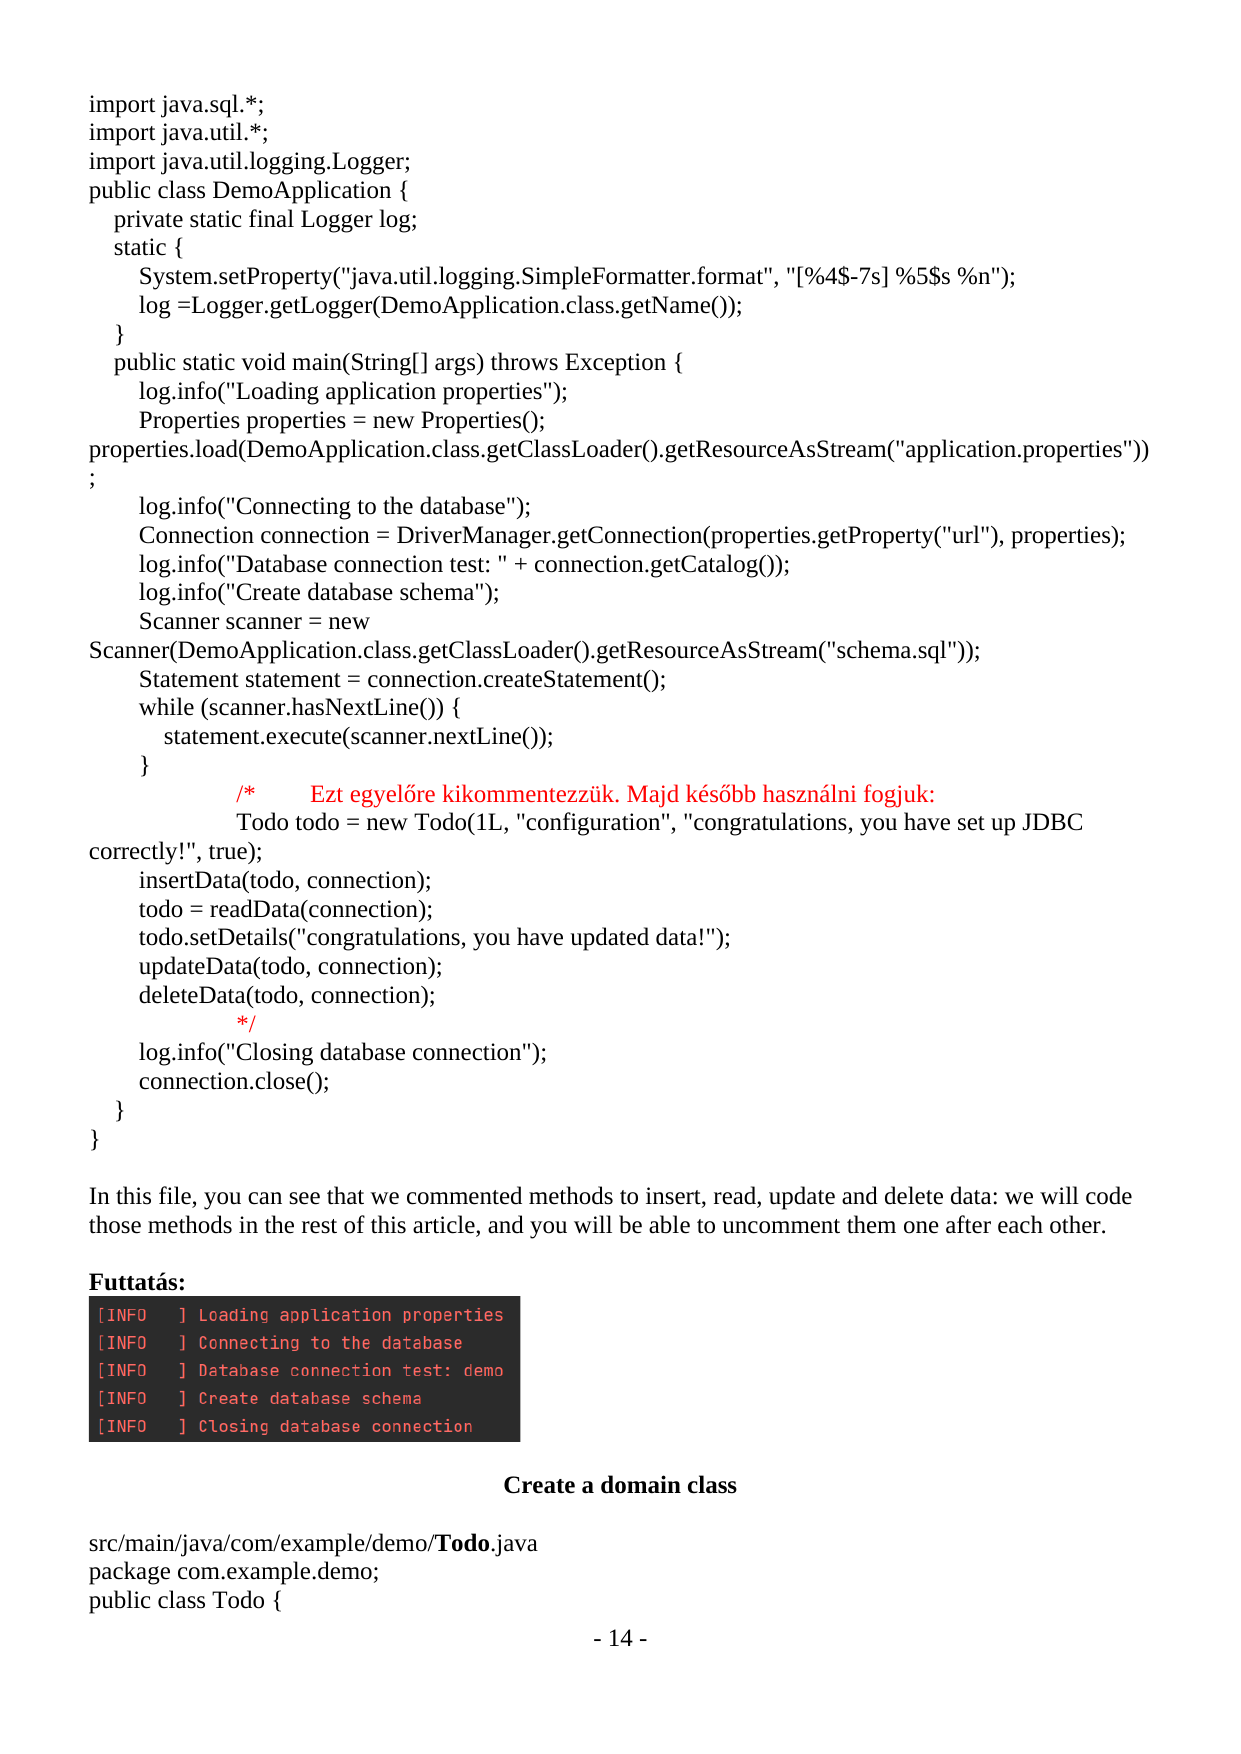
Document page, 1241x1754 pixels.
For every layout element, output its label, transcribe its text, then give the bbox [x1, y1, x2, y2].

text private static final Logger log; [89, 204, 1152, 232]
text log =Logger.getLogger(DemoApplication.class.getName()); [89, 290, 1152, 319]
text Connection connection = DriverManager.getConnection(properties.getProperty("url"), properties); [89, 520, 1152, 549]
text public static void main(String[] args) throws Exception { [89, 347, 1152, 376]
text log.info("Database connection test: " + connection.getCatalog()); [89, 549, 1152, 577]
text log.info("Create database schema"); [89, 577, 1152, 606]
text } [89, 750, 1152, 779]
text deleteData(todo, connection); [89, 980, 1152, 1009]
text insertData(todo, connection); [89, 865, 1152, 894]
text package com.example.demo; [89, 1556, 1152, 1585]
text public class DemoApplication { [89, 175, 1152, 204]
text src/main/java/com/example/demo/Todo.java [89, 1528, 1152, 1556]
text import java.util.*; [89, 117, 1152, 146]
text /* Ezt egyelőre kikommentezzük. Majd később használni fogjuk: [89, 779, 1152, 807]
text todo.setDetails("congratulations, you have updated data!"); [89, 922, 1152, 951]
text Todo todo = new Todo(1L, "configuration", "congratulations, you have set up JDBC correctly!", true); [89, 807, 1152, 865]
text import java.util.logging.Logger; [89, 146, 1152, 175]
text while (scanner.hasNextLine()) { [89, 692, 1152, 721]
text public class Todo { [89, 1585, 1152, 1614]
text */ [89, 1009, 1152, 1037]
text import java.sql.*; [89, 89, 1152, 117]
text System.setProperty("java.util.logging.SimpleFormatter.format", "[%4$-7s] %5$s %n"); [89, 261, 1152, 290]
text todo = readData(connection); [89, 894, 1152, 922]
text connection.close(); [89, 1066, 1152, 1095]
text Properties properties = new Properties(); properties.load(DemoApplication.class.getClassLoader().getResourceAsStream("application.properties")); [89, 405, 1152, 491]
text In this file, you can see that we commented methods to insert, read, update and delete data: we will code those methods in the rest of this article, and you will be able to uncomment them one after each other. [89, 1181, 1152, 1239]
text Create a domain class [89, 1470, 1152, 1499]
text log.info("Loading application properties"); [89, 376, 1152, 405]
text statement.execute(scanner.nextLine()); [89, 721, 1152, 750]
text } [89, 1095, 1152, 1124]
text updateData(todo, connection); [89, 951, 1152, 980]
text Futtatás: [89, 1267, 1152, 1296]
text static { [89, 232, 1152, 261]
text } [89, 1124, 1152, 1152]
text log.info("Closing database connection"); [89, 1037, 1152, 1066]
text } [89, 319, 1152, 347]
picture [88, 1296, 521, 1442]
text log.info("Connecting to the database"); [89, 491, 1152, 520]
text Statement statement = connection.createStatement(); [89, 664, 1152, 692]
text Scanner scanner = new Scanner(DemoApplication.class.getClassLoader().getResourceAsStream("schema.sql")); [89, 606, 1152, 664]
